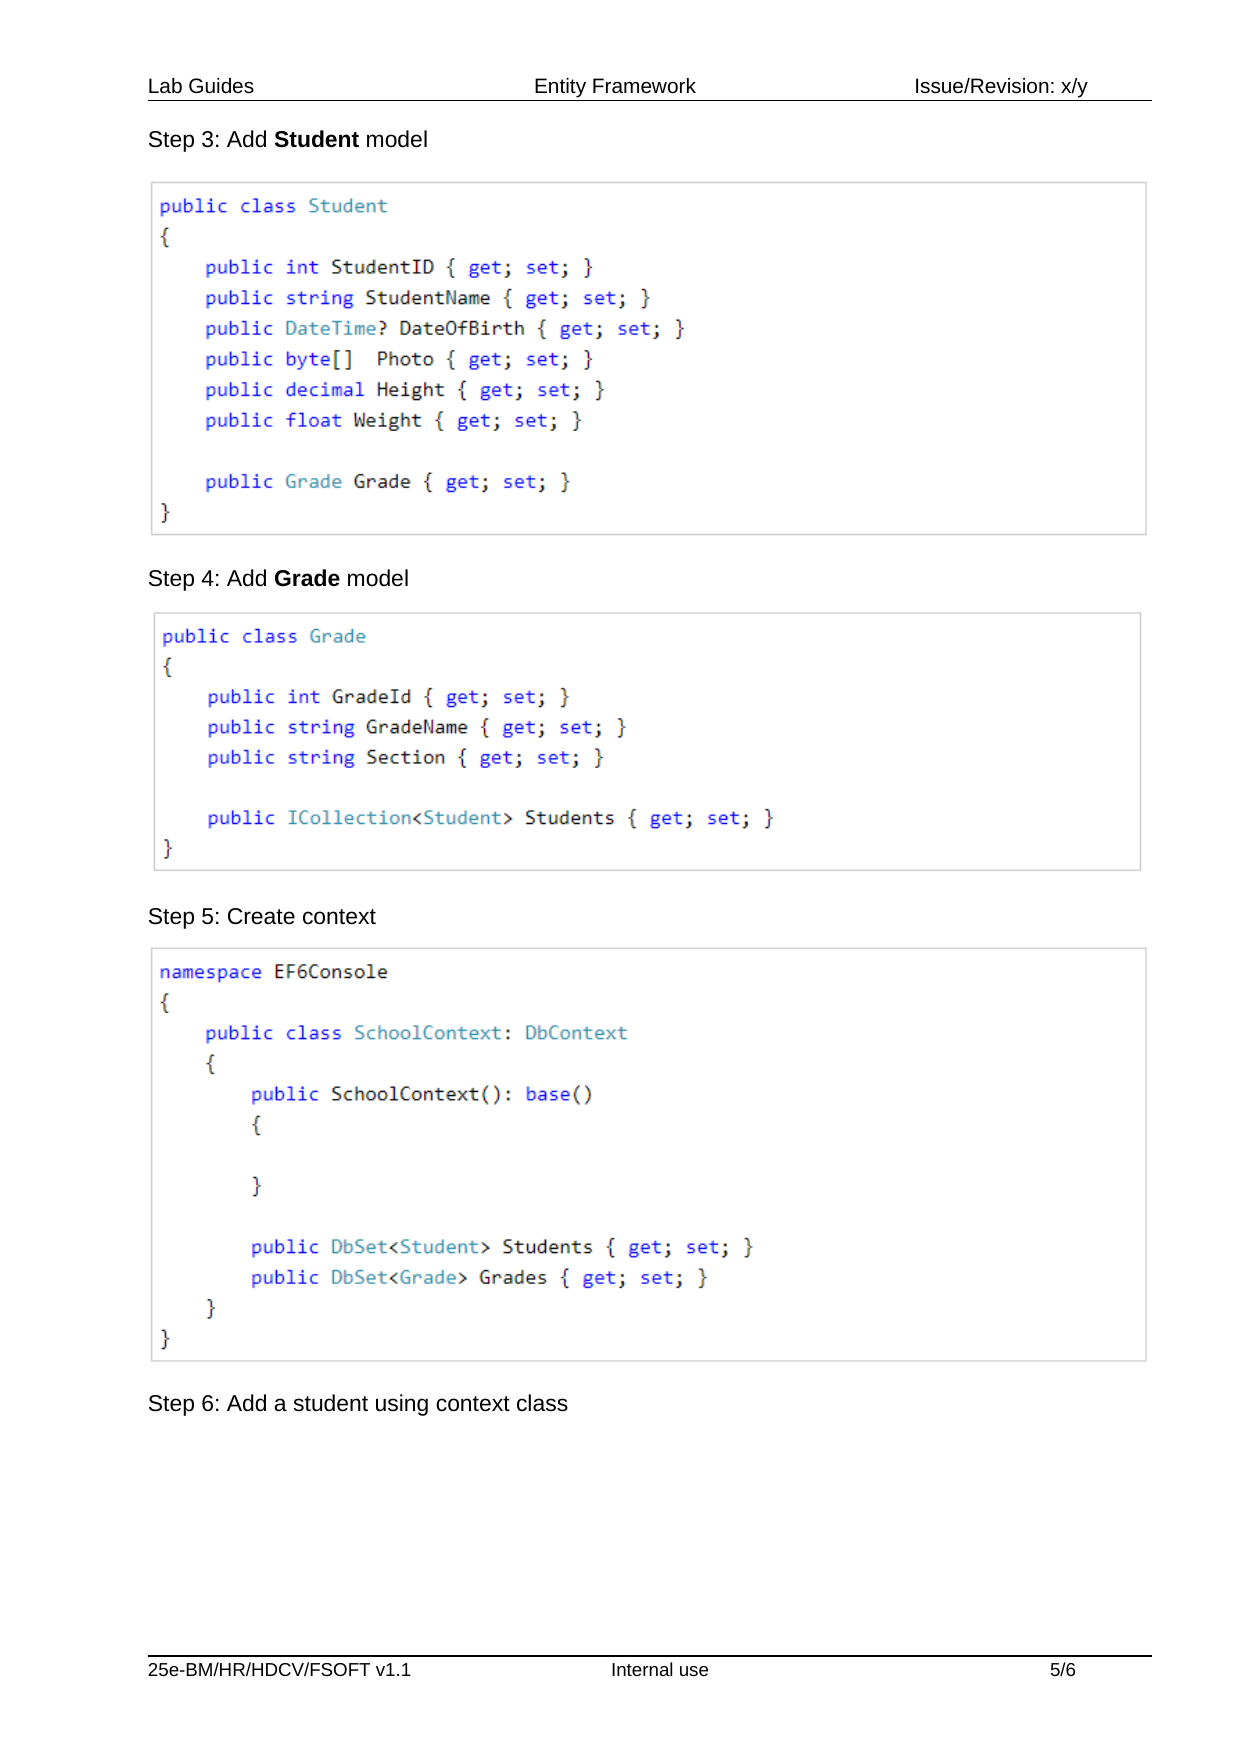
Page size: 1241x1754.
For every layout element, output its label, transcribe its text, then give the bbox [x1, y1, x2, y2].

subtitle Step 6: Add a student using context class [148, 1390, 1152, 1417]
picture [147, 168, 1151, 541]
picture [147, 607, 1151, 878]
picture [147, 945, 1151, 1366]
subtitle Step 4: Add Grade model [148, 565, 1152, 591]
subtitle Step 5: Create context [148, 903, 1152, 929]
subtitle Step 3: Add Student model [148, 126, 1152, 152]
